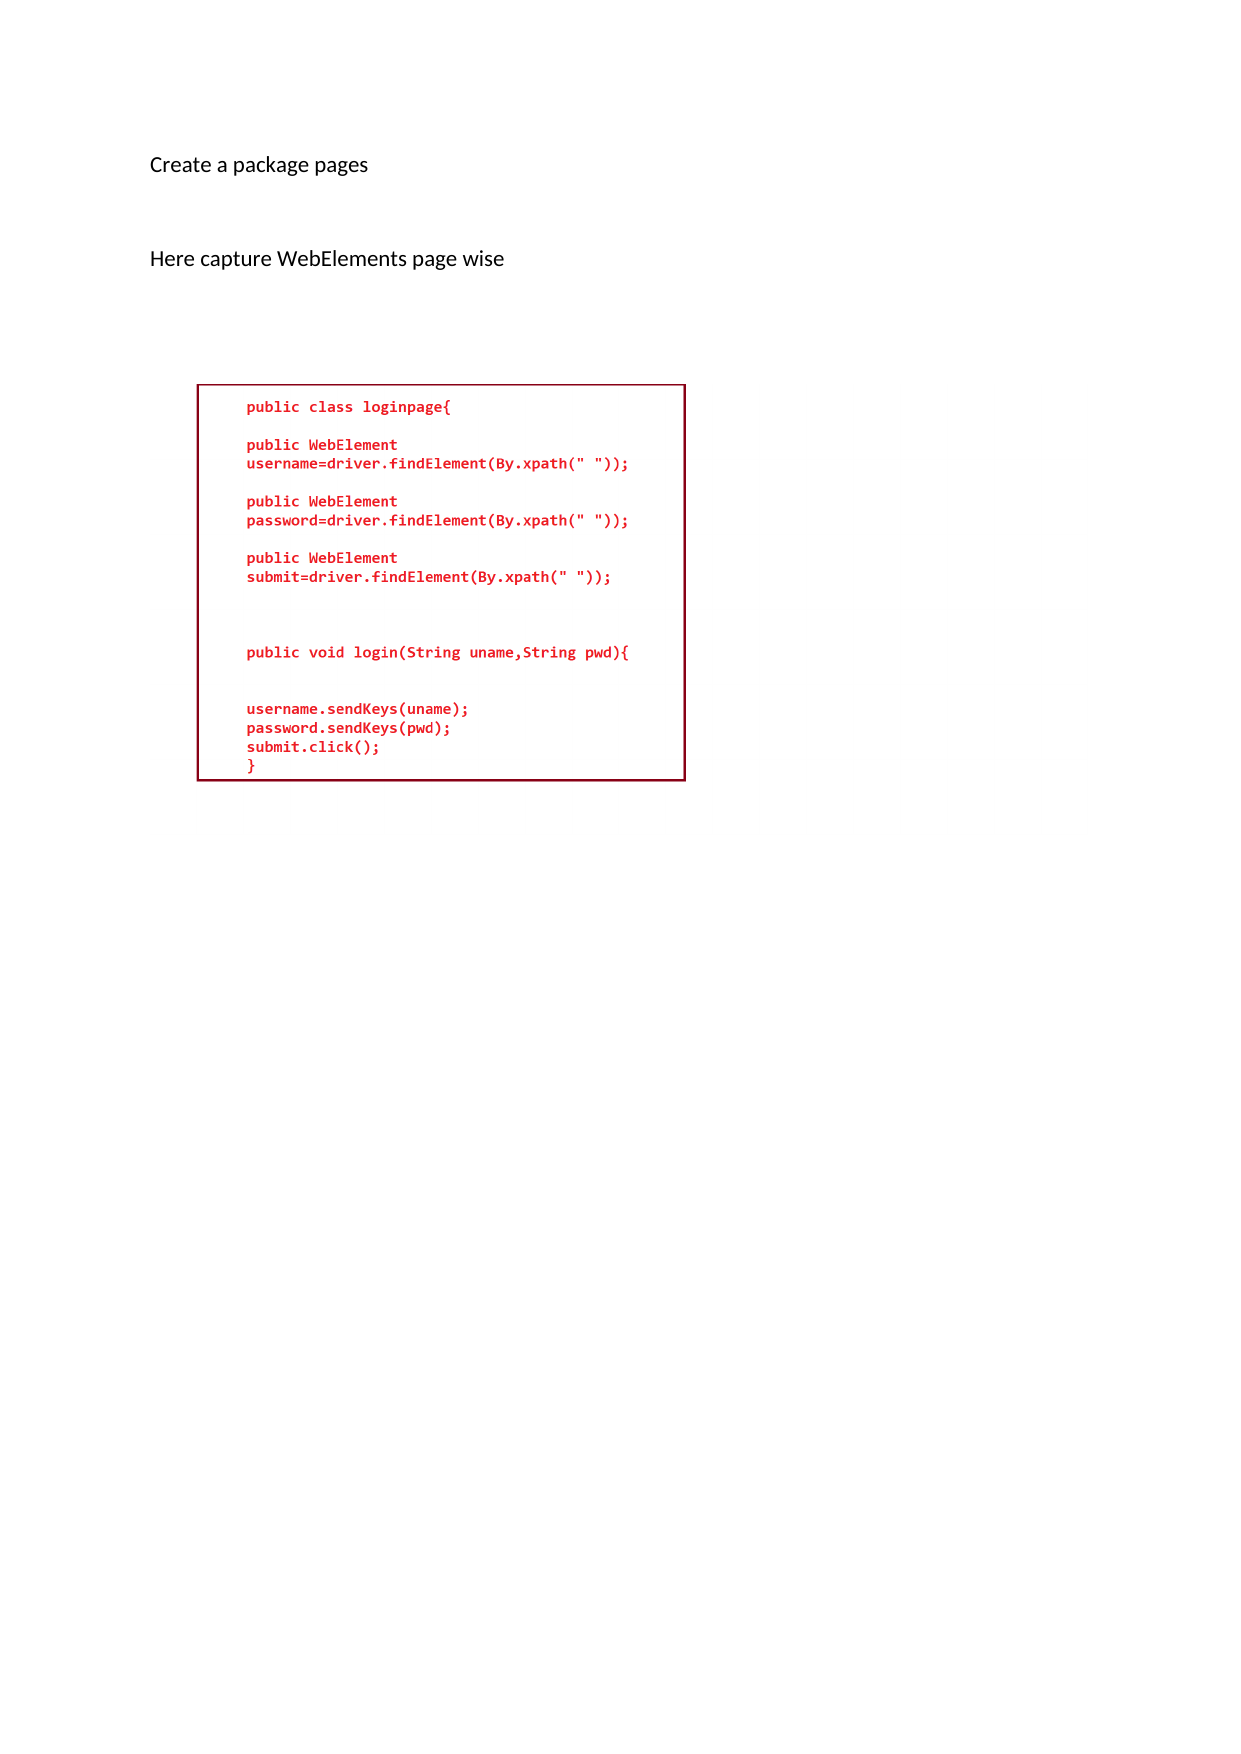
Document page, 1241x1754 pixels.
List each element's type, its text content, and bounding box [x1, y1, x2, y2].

text Here capture WebElements page wise [150, 244, 1090, 272]
text Create a package pages [150, 150, 1090, 178]
picture [150, 384, 1088, 835]
